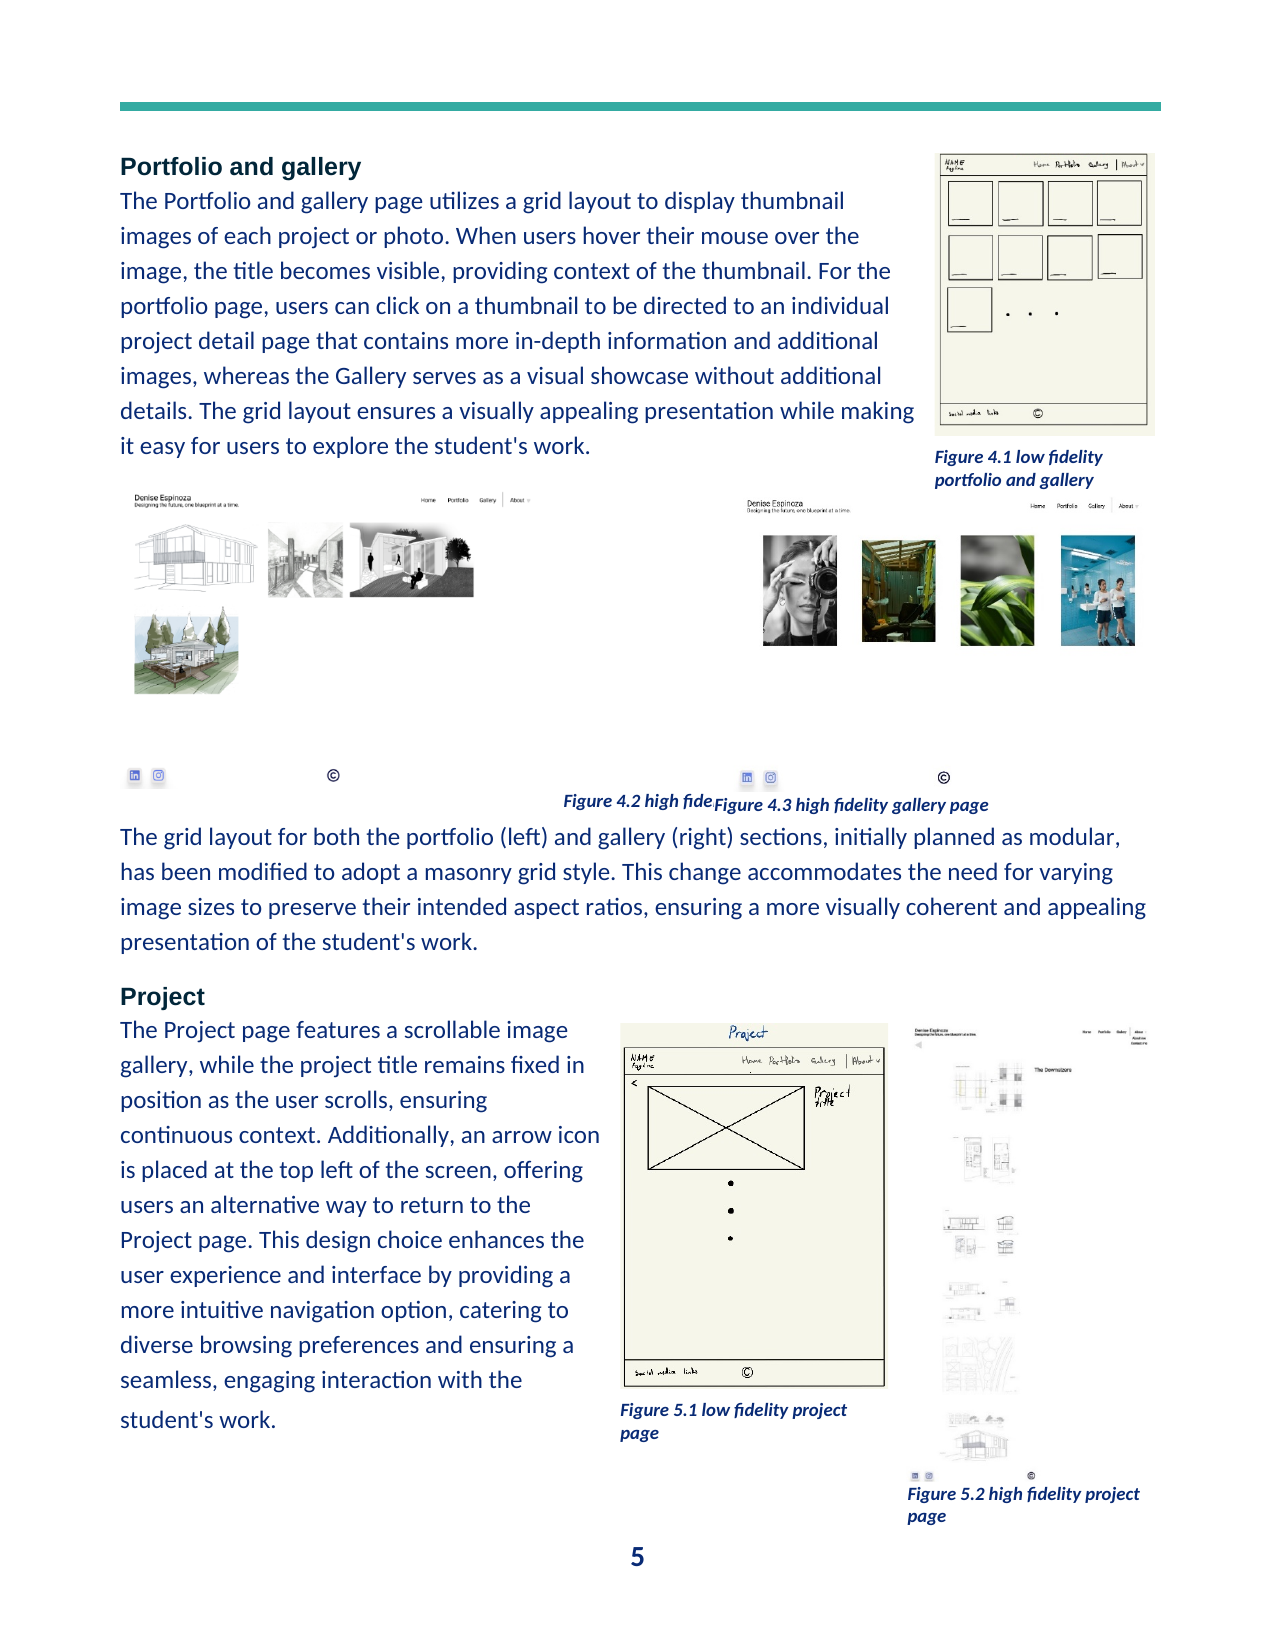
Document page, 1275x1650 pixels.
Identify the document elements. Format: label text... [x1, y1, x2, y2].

text The grid layout for both the portfolio (left) and gallery (right) sections, initially planned as modular, has been modified to adopt a masonry grid style. This change accommodates the need for varying image sizes to preserve their intended aspect ratios, ensuring a more visually coherent and appealing presentation of the student's work. [120, 821, 1155, 956]
picture [732, 492, 1155, 792]
subtitle Portfolio and gallery [120, 152, 1155, 181]
subtitle Project [120, 982, 1155, 1010]
picture [906, 1023, 1155, 1484]
picture [120, 486, 545, 789]
text The Portfolio and gallery page utilizes a grid layout to display thumbnail images of each project or photo. When users hover their mouse over the image, the title becomes visible, providing context of the thumbnail. For the portfolio page, users can click on a thumbnail to be directed to an individual project detail page that contains more in-depth information and additional images, whereas the Gallery serves as a visual showcase without additional details. The grid layout ensures a visually appealing presentation while making it easy for users to explore the student's work. [120, 185, 1155, 460]
picture [620, 1023, 889, 1389]
picture [934, 153, 1155, 436]
